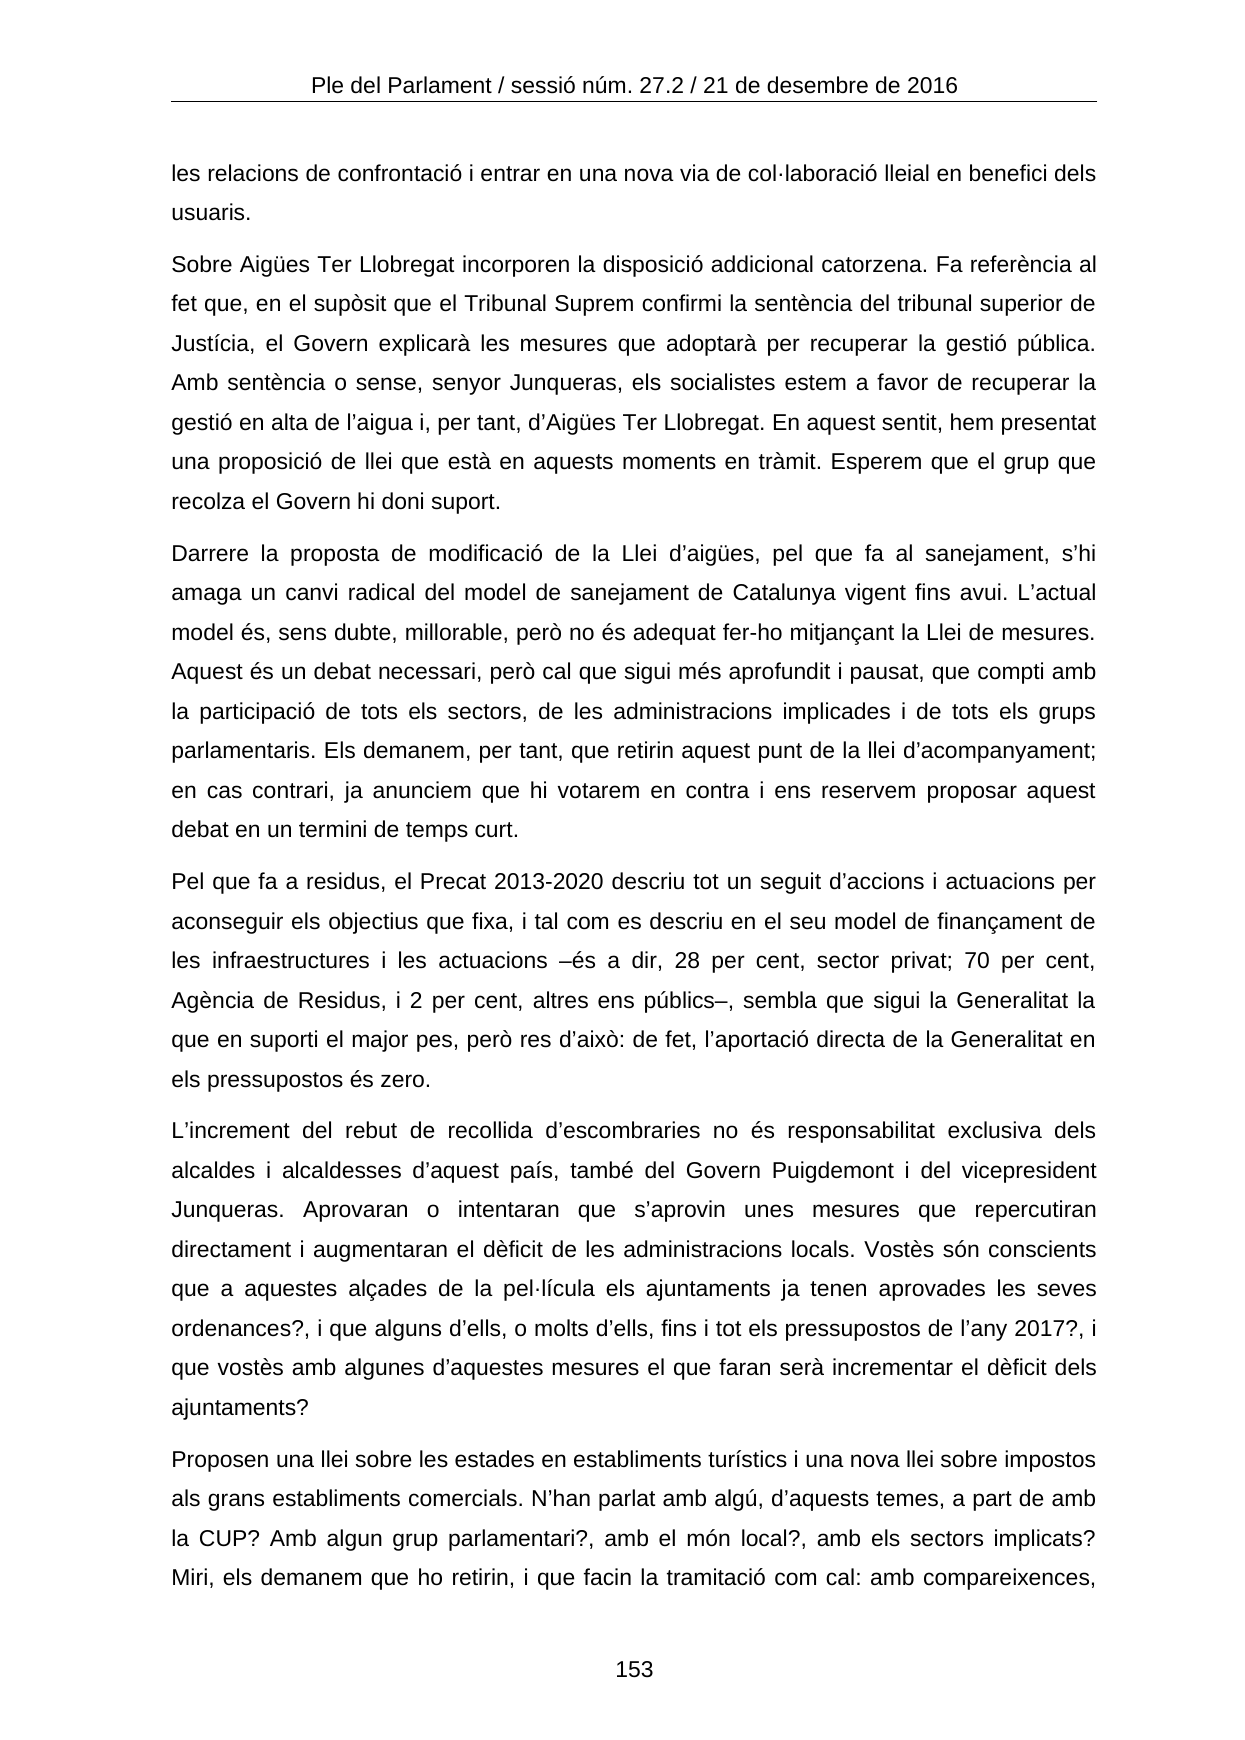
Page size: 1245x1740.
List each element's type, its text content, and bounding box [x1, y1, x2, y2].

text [171, 1446, 1097, 1591]
text Pel que fa a residus, el Precat 2013-2020 descriu tot un seguit d’accions i actuacions per aconseguir els objectius que fixa, i tal com es descriu en el seu model de finançament de les infraestructures i les actuacions –és a dir, 28 per cent, sector privat; 70 per cent, Agència de Residus, i 2 per cent, altres ens públics–, sembla que sigui la Generalitat la que en suporti el major pes, però res d’això: de fet, l’aportació directa de la Generalitat en els pressupostos és zero. [171, 868, 1097, 1092]
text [171, 159, 1097, 225]
text Darrere la proposta de modificació de la Llei d’aigües, pel que fa al sanejament, s’hi amaga un canvi radical del model de sanejament de Catalunya vigent fins avui. L’actual model és, sens dubte, millorable, però no és adequat fer-ho mitjançant la Llei de mesures. Aquest és un debat necessari, però cal que sigui més aprofundit i pausat, que compti amb la participació de tots els sectors, de les administracions implicades i de tots els grups parlamentaris. Els demanem, per tant, que retirin aquest punt de la llei d’acompanyament; en cas contrari, ja anunciem que hi votarem en contra i ens reservem proposar aquest debat en un termini de temps curt. [171, 540, 1097, 842]
text L’increment del rebut de recollida d’escombraries no és responsabilitat exclusiva dels alcaldes i alcaldesses d’aquest país, també del Govern Puigdemont i del vicepresident Junqueras. Aprovaran o intentaran que s’aprovin unes mesures que repercutiran directament i augmentaran el dèficit de les administracions locals. Vostès són conscients que a aquestes alçades de la pel·lícula els ajuntaments ja tenen aprovades les seves ordenances?, i que alguns d’ells, o molts d’ells, fins i tot els pressupostos de l’any 2017?, i que vostès amb algunes d’aquestes mesures el que faran serà incrementar el dèficit dels ajuntaments? [171, 1117, 1097, 1420]
text Sobre Aigües Ter Llobregat incorporen la disposició addicional catorzena. Fa referència al fet que, en el supòsit que el Tribunal Suprem confirmi la sentència del tribunal superior de Justícia, el Govern explicarà les mesures que adoptarà per recuperar la gestió pública. Amb sentència o sense, senyor Junqueras, els socialistes estem a favor de recuperar la gestió en alta de l’aigua i, per tant, d’Aigües Ter Llobregat. En aquest sentit, hem presentat una proposició de llei que està en aquests moments en tràmit. Esperem que el grup que recolza el Govern hi doni suport. [171, 251, 1097, 514]
